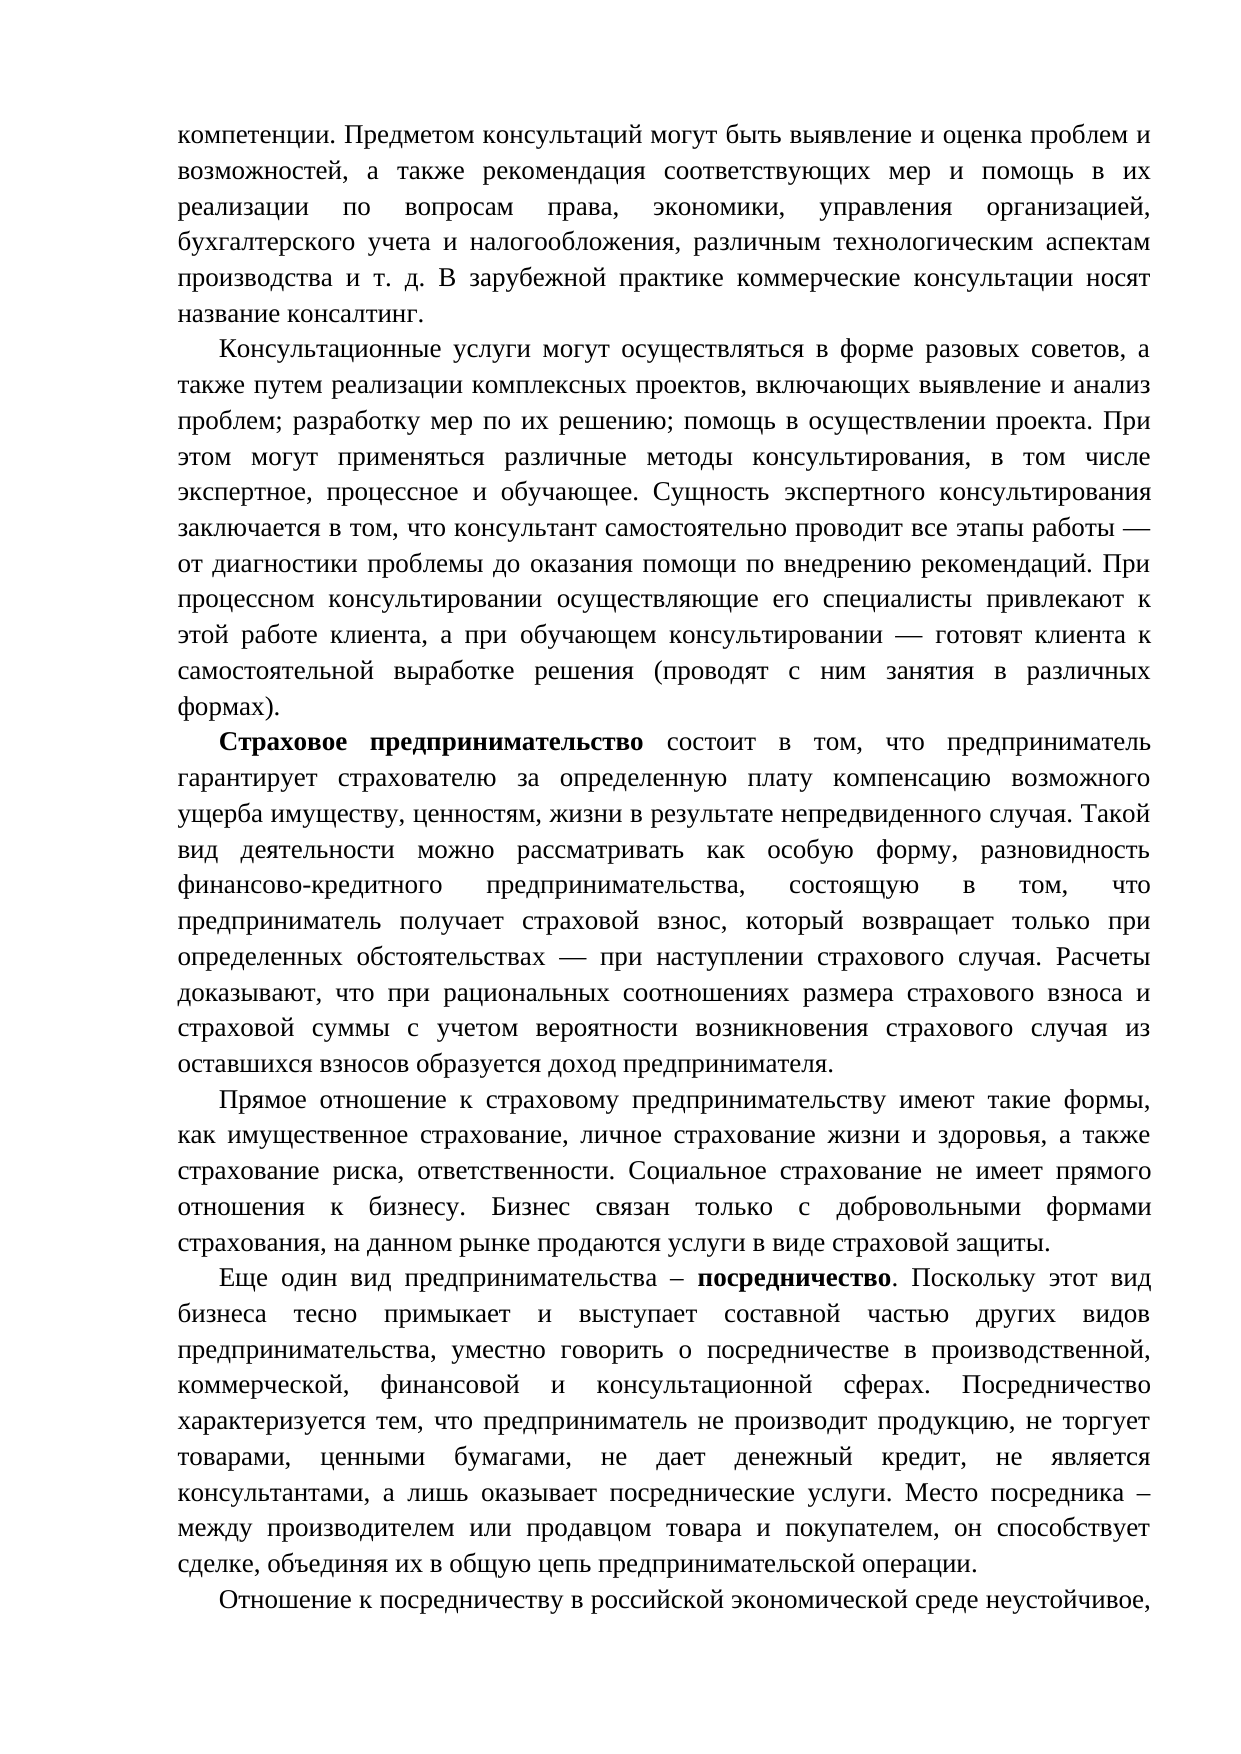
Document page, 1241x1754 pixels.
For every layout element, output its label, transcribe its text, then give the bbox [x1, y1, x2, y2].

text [177, 1583, 1152, 1614]
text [177, 118, 1152, 328]
text Еще один вид предпринимательства – посредничество. Поскольку этот вид бизнеса тесно примыкает и выступает составной частью других видов предпринимательства, уместно говорить о посредничестве в производственной, коммерческой, финансовой и консультационной сферах. Посредничество характеризуется тем, что предприниматель не производит продукцию, не торгует товарами, ценными бумагами, не дает денежный кредит, не является консультантами, а лишь оказывает посреднические услуги. Место посредника – между производителем или продавцом товара и покупателем, он способствует сделке, объединяя их в общую цепь предпринимательской операции. [177, 1261, 1152, 1578]
text Консультационные услуги могут осуществляться в форме разовых советов, а также путем реализации комплексных проектов, включающих выявление и анализ проблем; разработку мер по их решению; помощь в осуществлении проекта. При этом могут применяться различные методы консультирования, в том числе экспертное, процессное и обучающее. Сущность экспертного консультирования заключается в том, что консультант самостоятельно проводит все этапы работы — от диагностики проблемы до оказания помощи по внедрению рекомендаций. При процессном консультировании осуществляющие его специалисты привлекают к этой работе клиента, а при обучающем консультировании — готовят клиента к самостоятельной выработке решения (проводят с ним занятия в различных формах). [177, 332, 1152, 721]
text Прямое отношение к страховому предпринимательству имеют такие формы, как имущественное страхование, личное страхование жизни и здоровья, а также страхование риска, ответственности. Социальное страхование не имеет прямого отношения к бизнесу. Бизнес связан только с добровольными формами страхования, на данном рынке продаются услуги в виде страховой защиты. [177, 1083, 1152, 1257]
text Страховое предпринимательство состоит в том, что предприниматель гарантирует страхователю за определенную плату компенсацию возможного ущерба имуществу, ценностям, жизни в результате непредвиденного случая. Такой вид деятельности можно рассматривать как особую форму, разновидность финансово-кредитного предпринимательства, состоящую в том, что предприниматель получает страховой взнос, который возвращает только при определенных обстоятельствах — при наступлении страхового случая. Расчеты доказывают, что при рациональных соотношениях размера страхового взноса и страховой суммы с учетом вероятности возникновения страхового случая из оставшихся взносов образуется доход предпринимателя. [177, 726, 1152, 1078]
